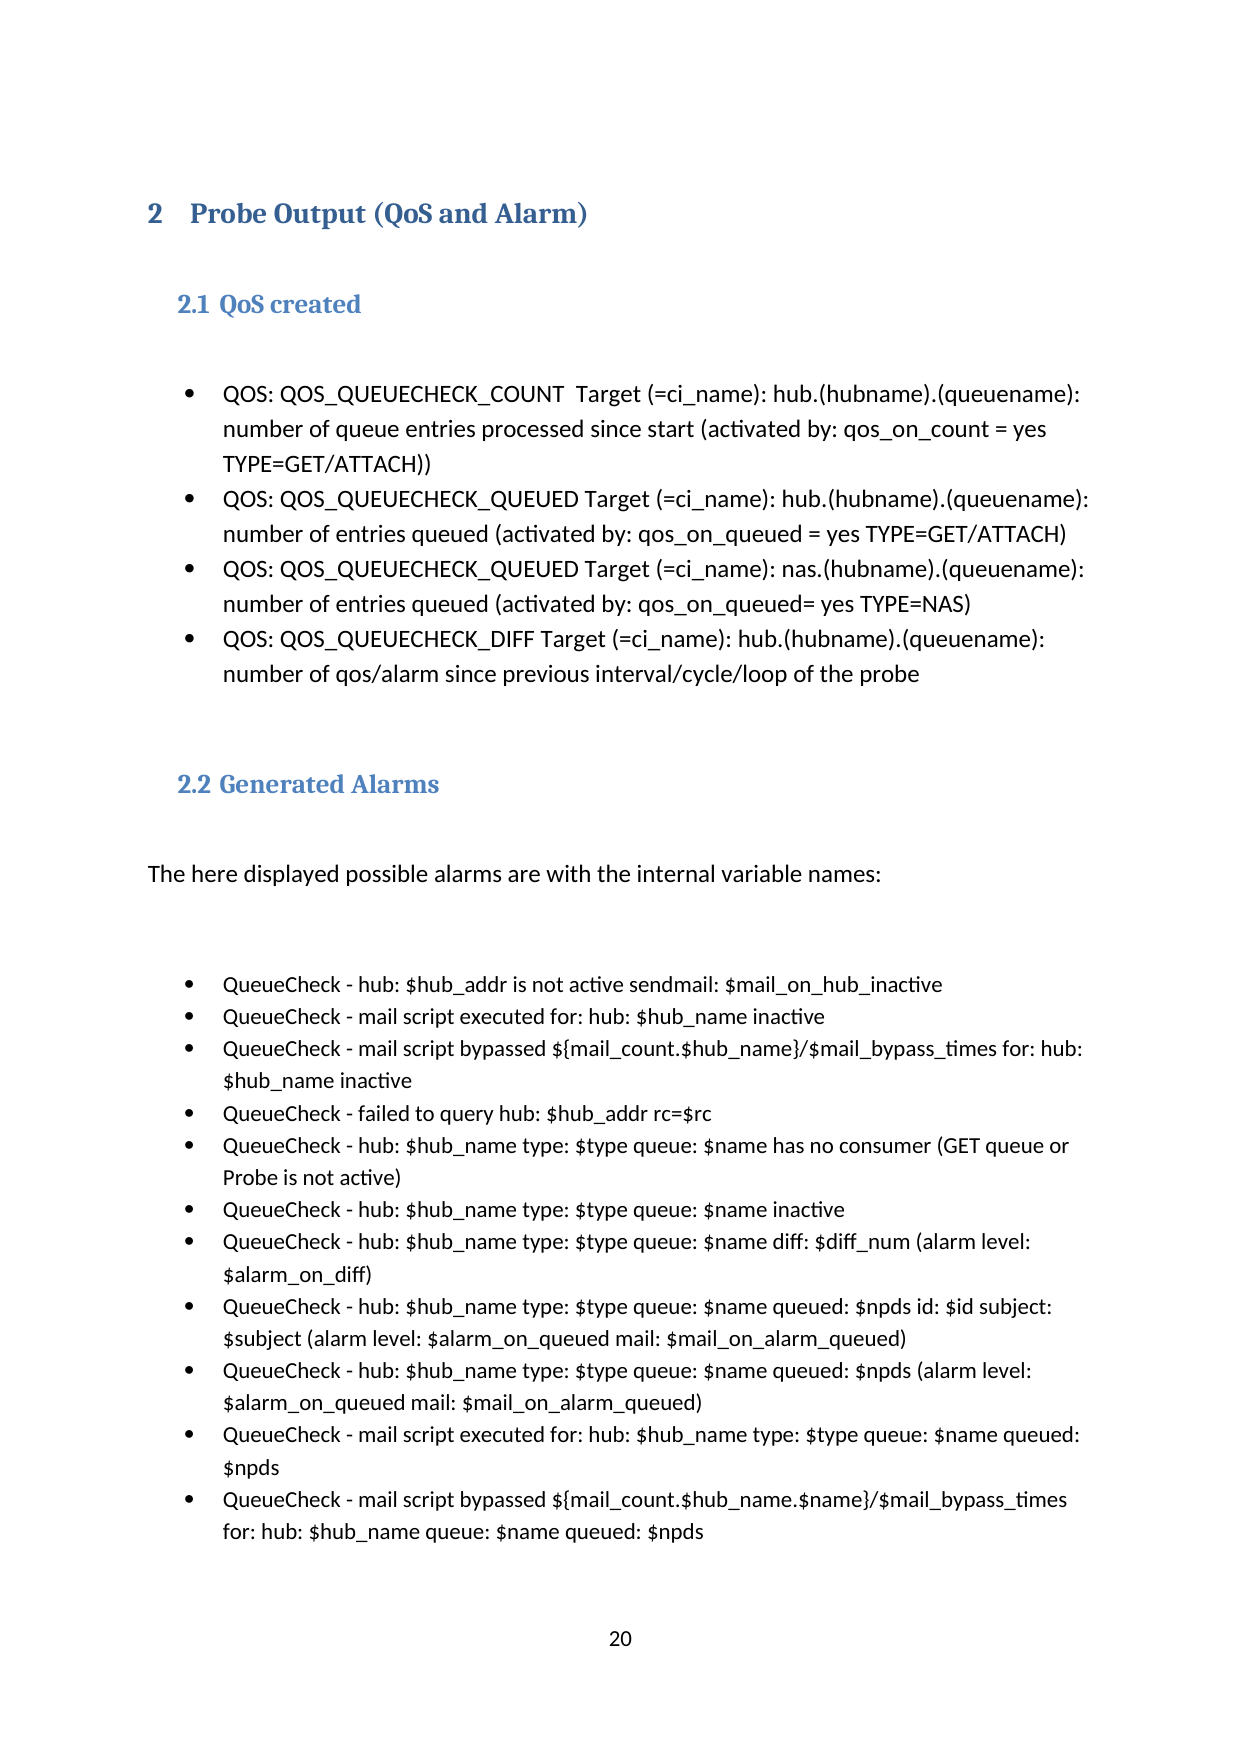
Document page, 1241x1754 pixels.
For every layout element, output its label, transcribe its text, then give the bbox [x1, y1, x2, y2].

list QOS: QOS_QUEUECHECK_QUEUED Target (=ci_name): nas.(hubname).(queuename): number of entries queued (activated by: qos_on_queued= yes TYPE=NAS) [185, 553, 1093, 618]
subtitle Probe Output (QoS and Alarm) [148, 198, 1093, 231]
list QOS: QOS_QUEUECHECK_COUNT Target (=ci_name): hub.(hubname).(queuename): number of queue entries processed since start (activated by: qos_on_count = yes TYPE=GET/ATTACH)) [185, 378, 1093, 478]
list QOS: QOS_QUEUECHECK_DIFF Target (=ci_name): hub.(hubname).(queuename): number of qos/alarm since previous interval/cycle/loop of the probe [185, 623, 1093, 688]
list QOS: QOS_QUEUECHECK_QUEUED Target (=ci_name): hub.(hubname).(queuename): number of entries queued (activated by: qos_on_queued = yes TYPE=GET/ATTACH) [185, 483, 1093, 548]
list QueueCheck - hub: $hub_name type: $type queue: $name has no consumer (GET queue or Probe is not active) [185, 1131, 1093, 1191]
list QueueCheck - hub: $hub_name type: $type queue: $name diff: $diff_num (alarm level: $alarm_on_diff) [185, 1227, 1093, 1288]
list QueueCheck - hub: $hub_addr is not active sendmail: $mail_on_hub_inactive [185, 970, 1093, 998]
list QueueCheck - failed to query hub: $hub_addr rc=$rc [185, 1099, 1093, 1127]
list QueueCheck - mail script executed for: hub: $hub_name inactive [185, 1002, 1093, 1030]
list QueueCheck - hub: $hub_name type: $type queue: $name inactive [185, 1195, 1093, 1223]
list QueueCheck - hub: $hub_name type: $type queue: $name queued: $npds id: $id subject: $subject (alarm level: $alarm_on_queued mail: $mail_on_alarm_queued) [185, 1292, 1093, 1352]
list QueueCheck - mail script executed for: hub: $hub_name type: $type queue: $name queued: $npds [185, 1421, 1093, 1481]
text The here displayed possible alarms are with the internal variable names: [148, 858, 1093, 889]
list QueueCheck - hub: $hub_name type: $type queue: $name queued: $npds (alarm level: $alarm_on_queued mail: $mail_on_alarm_queued) [185, 1356, 1093, 1416]
list QueueCheck - mail script bypassed ${mail_count.$hub_name.$name}/$mail_bypass_times for: hub: $hub_name queue: $name queued: $npds [185, 1485, 1093, 1545]
subtitle Generated Alarms [177, 769, 1093, 801]
subtitle QoS created [177, 289, 1093, 320]
list QueueCheck - mail script bypassed ${mail_count.$hub_name}/$mail_bypass_times for: hub: $hub_name inactive [185, 1034, 1093, 1094]
